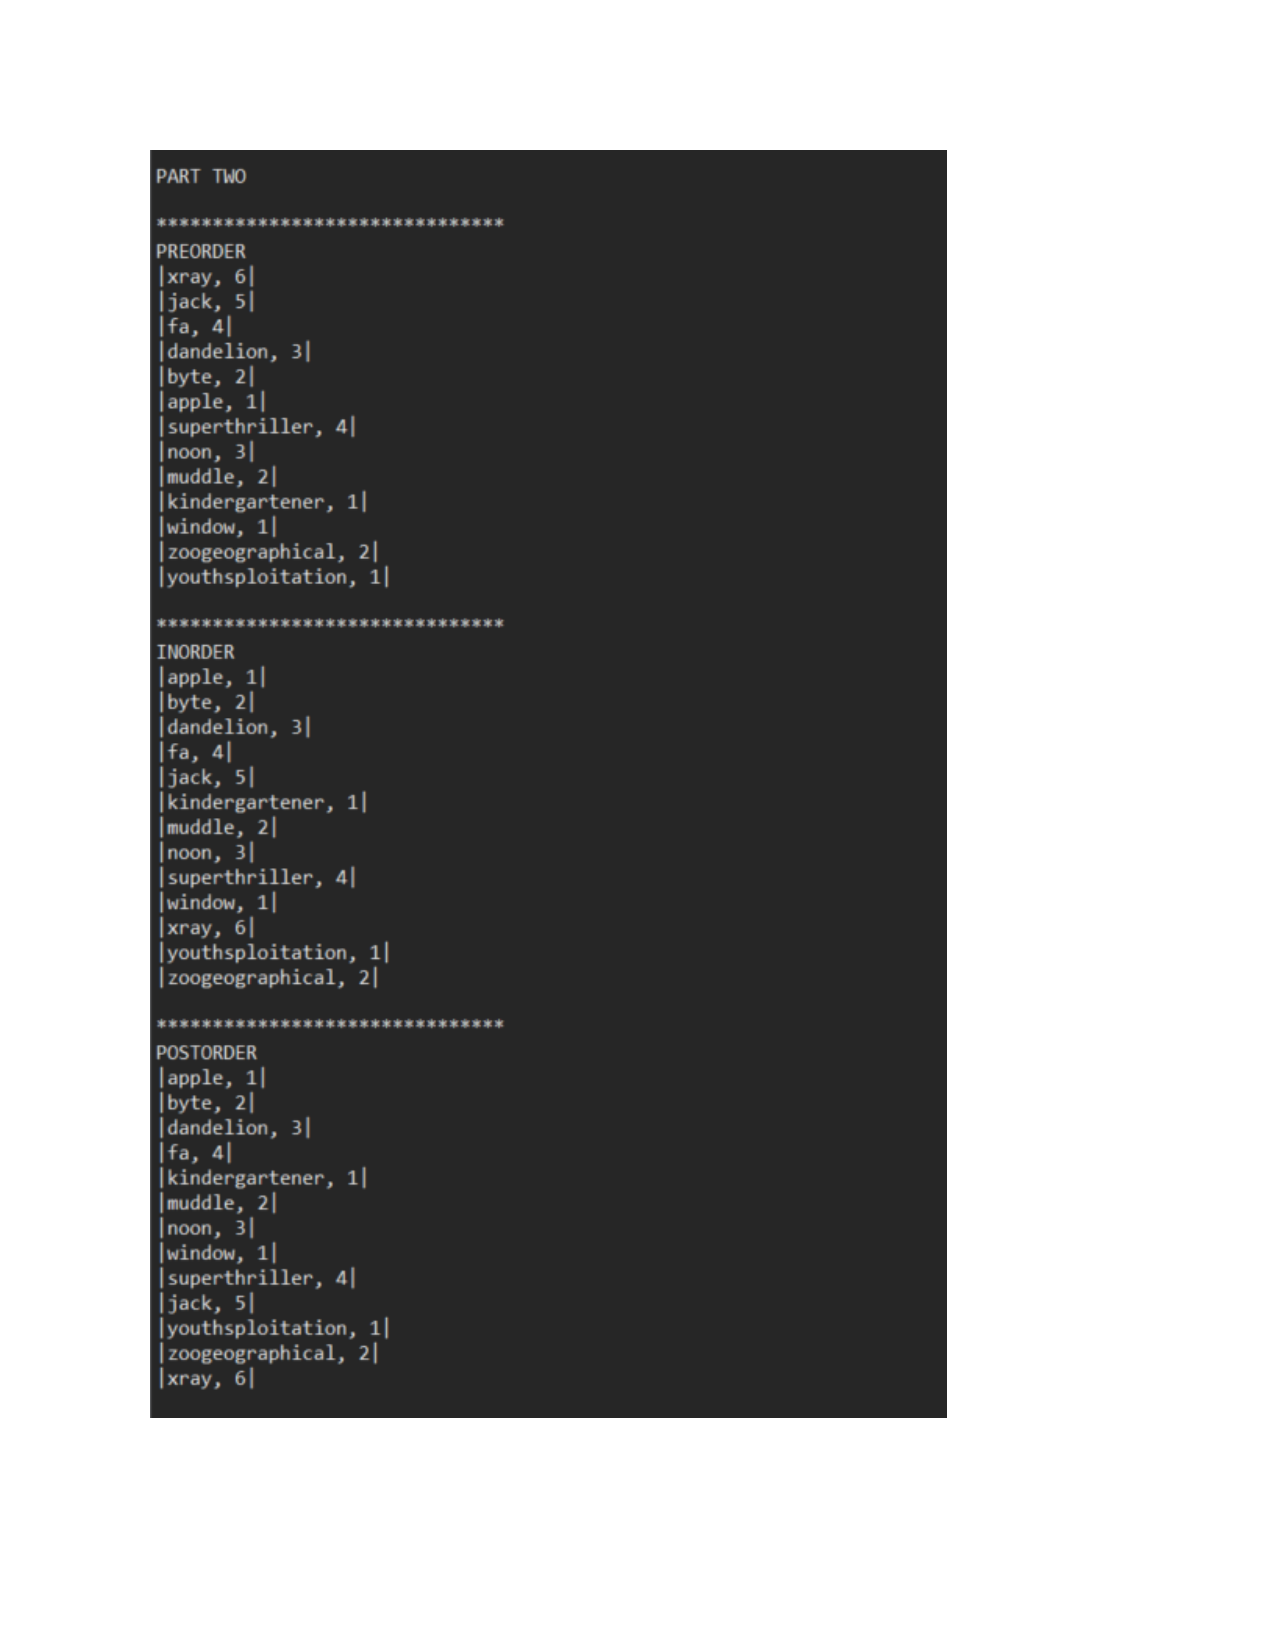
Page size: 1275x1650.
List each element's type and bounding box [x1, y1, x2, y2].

picture [150, 150, 947, 1418]
